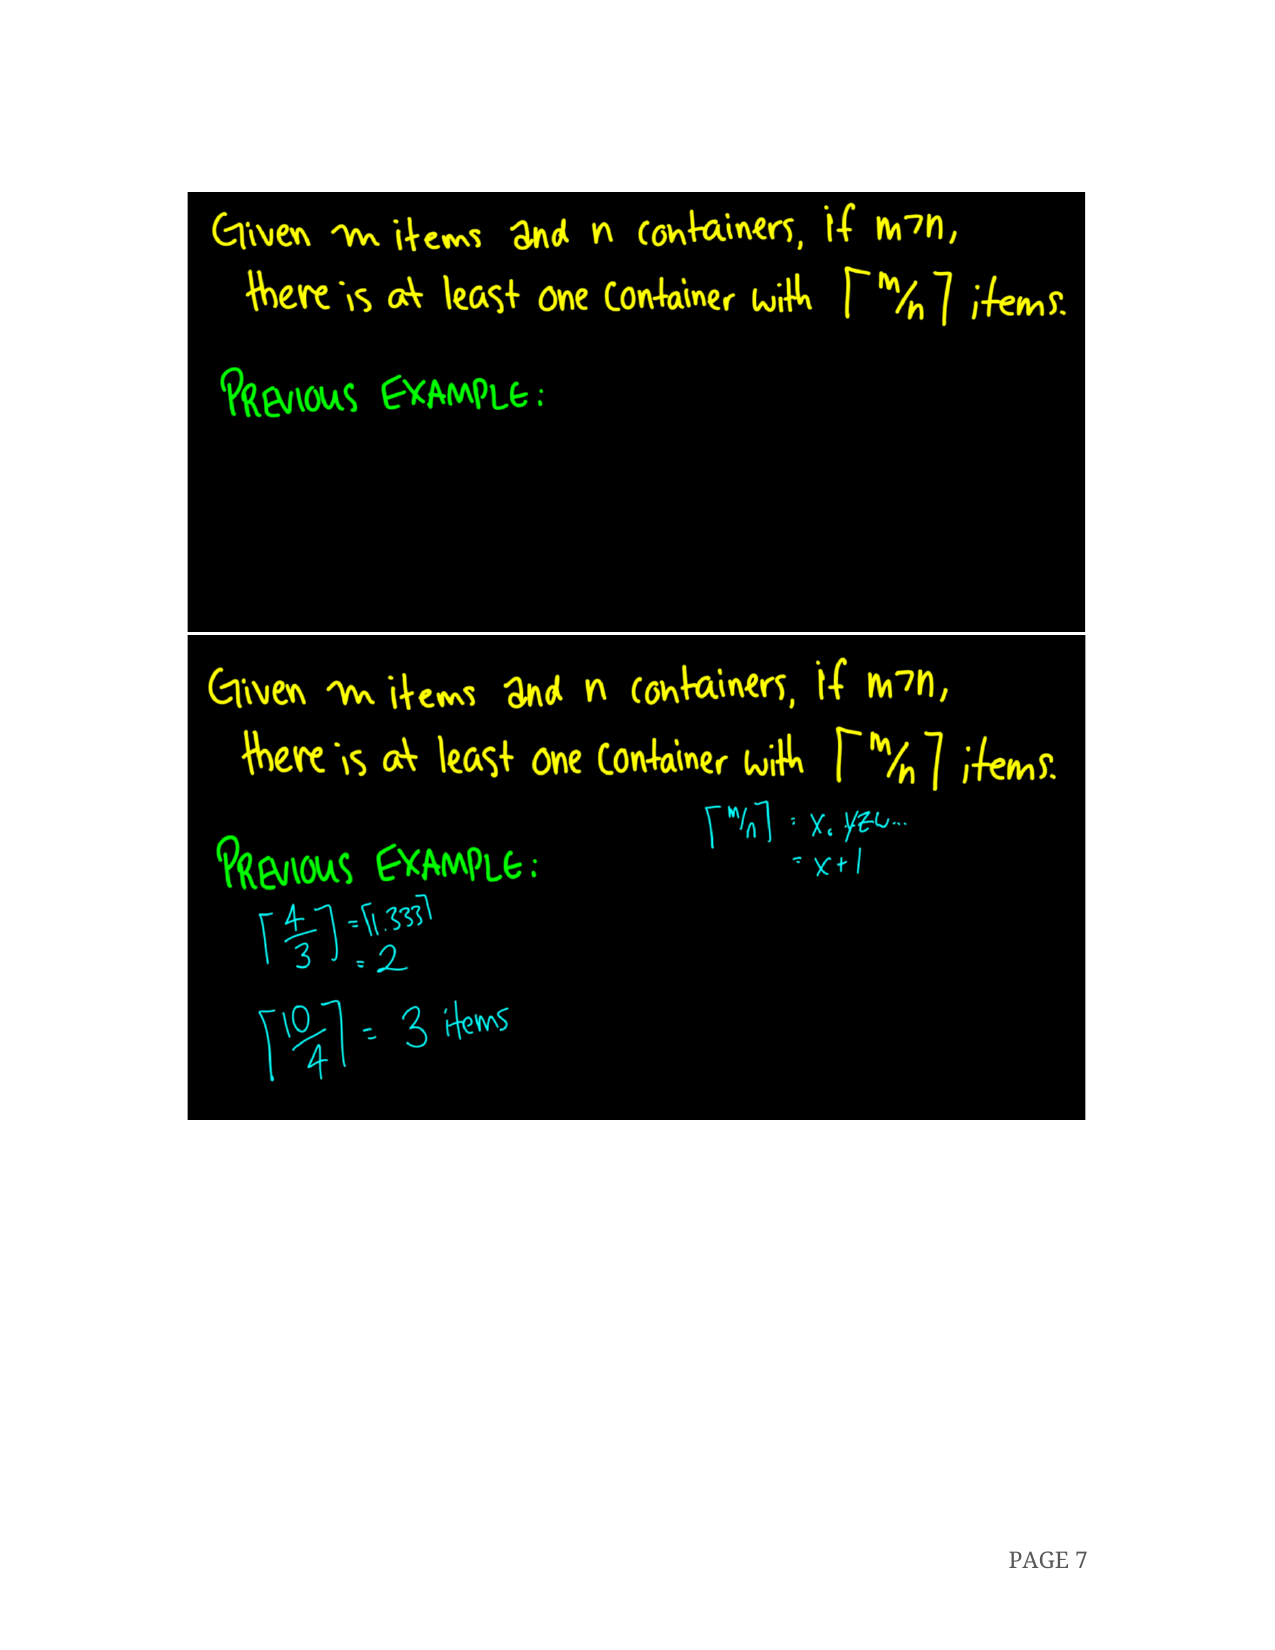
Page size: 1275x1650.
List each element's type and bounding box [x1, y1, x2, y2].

picture [187, 192, 1086, 632]
picture [187, 635, 1086, 1120]
